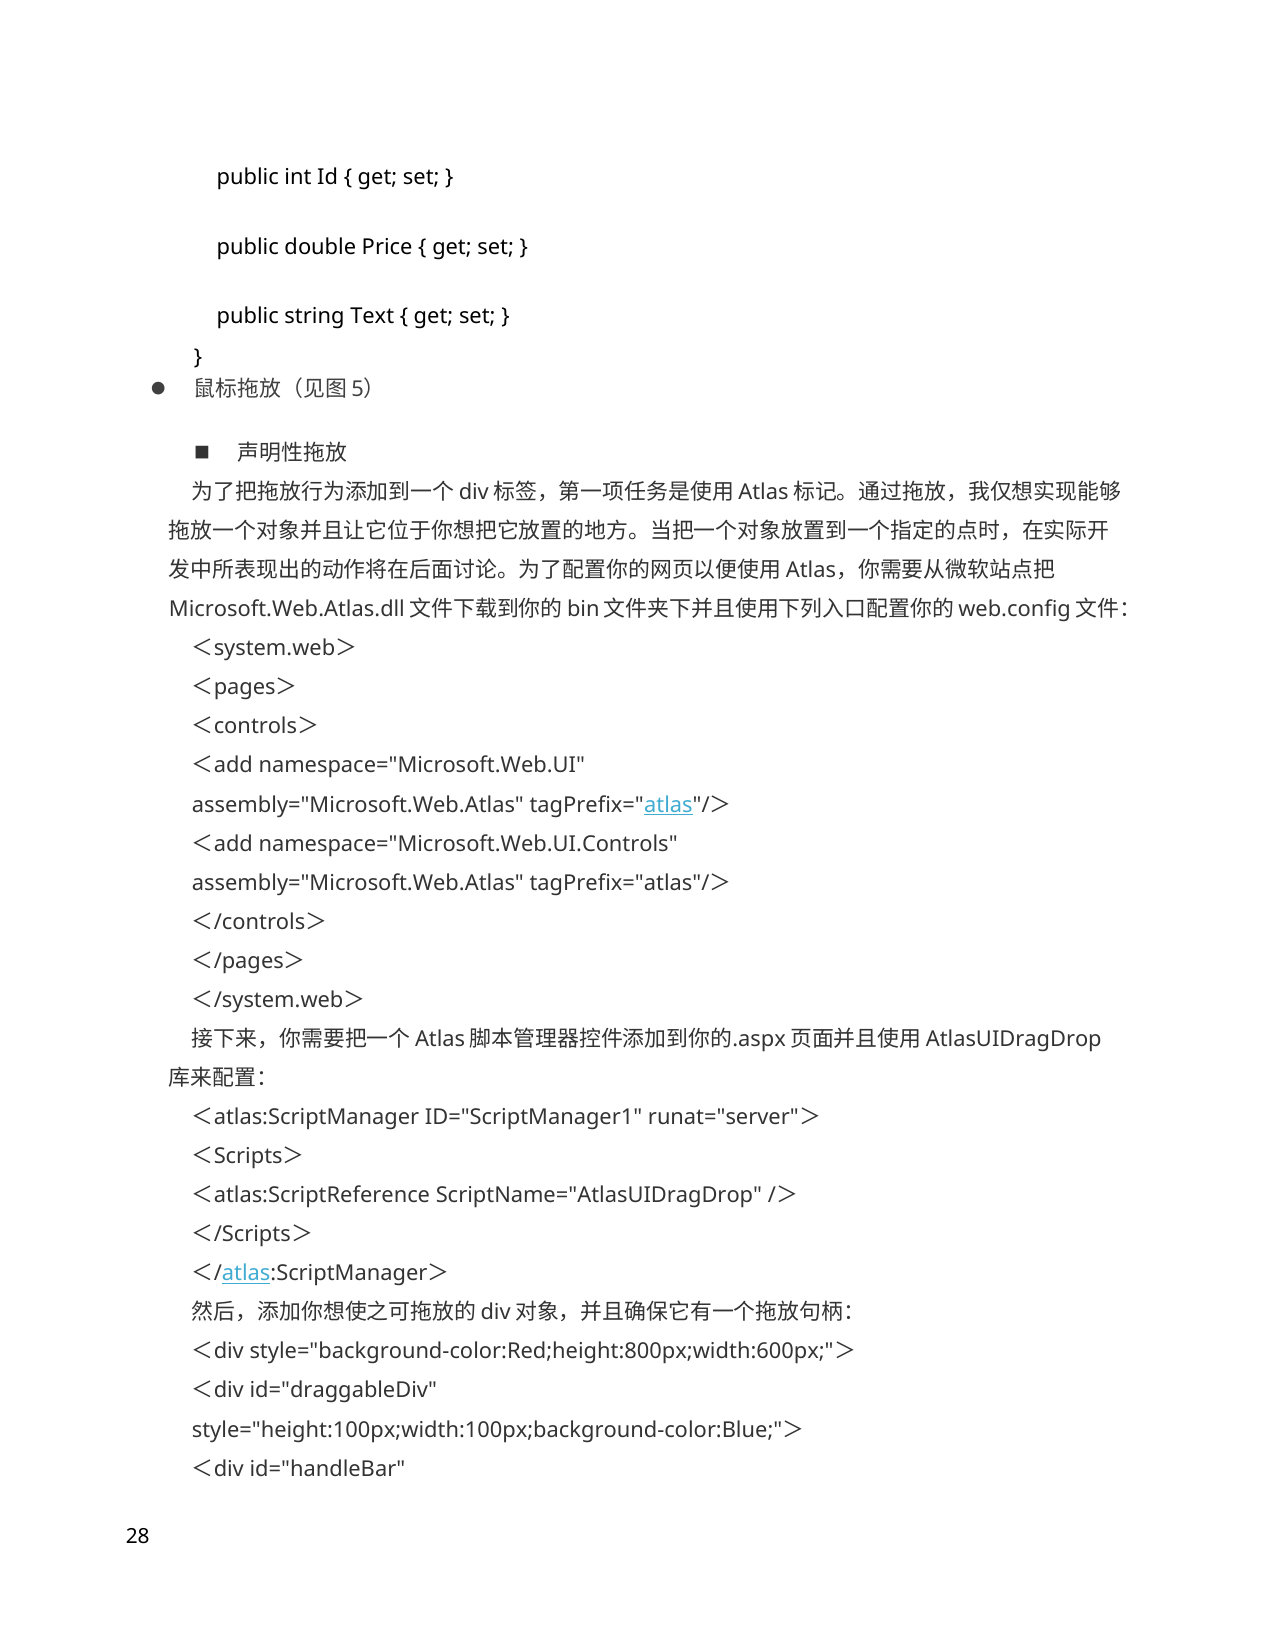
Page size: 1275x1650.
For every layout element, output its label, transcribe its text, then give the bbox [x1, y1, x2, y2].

text 然后，添加你想使之可拖放的div对象，并且确保它有一个拖放句柄： [169, 1287, 1125, 1326]
text 接下来，你需要把一个Atlas脚本管理器控件添加到你的.aspx页面并且使用AtlasUIDragDrop库来配置： [169, 1014, 1125, 1092]
text ＜/Scripts＞ [169, 1209, 1125, 1248]
text style="height:100px;width:100px;background-color:Blue;"＞ [169, 1404, 1125, 1443]
text ＜pages＞ [169, 662, 1125, 701]
text ＜controls＞ [169, 701, 1125, 740]
text ＜/system.web＞ [169, 974, 1125, 1014]
text ＜div id="draggableDiv" [169, 1365, 1125, 1404]
text ＜div id="handleBar" [169, 1443, 1125, 1482]
text assembly="Microsoft.Web.Atlas" tagPrefix="atlas"/＞ [169, 857, 1125, 896]
text } [194, 330, 1125, 371]
text ＜atlas:ScriptReference ScriptName="AtlasUIDragDrop" /＞ [169, 1170, 1125, 1209]
text 为了把拖放行为添加到一个div标签，第一项任务是使用Atlas标记。通过拖放，我仅想实现能够拖放一个对象并且让它位于你想把它放置的地方。当把一个对象放置到一个指定的点时，在实际开发中所表现出的动作将在后面讨论。为了配置你的网页以便使用Atlas，你需要从微软站点把Microsoft.Web.Atlas.dll文件下载到你的bin文件夹下并且使用下列入口配置你的web.config文件： [169, 467, 1125, 623]
list 鼠标拖放（见图5） [150, 371, 1125, 403]
text ＜Scripts＞ [169, 1131, 1125, 1170]
text ＜add namespace="Microsoft.Web.UI" [169, 740, 1125, 779]
text ＜/controls＞ [169, 896, 1125, 936]
text assembly="Microsoft.Web.Atlas" tagPrefix="atlas"/＞ [169, 779, 1125, 818]
text ＜div style="background-color:Red;height:800px;width:600px;"＞ [169, 1326, 1125, 1365]
text public int Id { get; set; } [194, 150, 1125, 191]
text ＜atlas:ScriptManager ID="ScriptManager1" runat="server"＞ [169, 1092, 1125, 1131]
text ＜/atlas:ScriptManager＞ [169, 1248, 1125, 1287]
text public string Text { get; set; } [194, 289, 1125, 330]
text ＜/pages＞ [169, 936, 1125, 974]
text ＜add namespace="Microsoft.Web.UI.Controls" [169, 818, 1125, 857]
list 声明性拖放 [194, 428, 1125, 467]
text ＜system.web＞ [169, 623, 1125, 662]
text public double Price { get; set; } [194, 220, 1125, 260]
